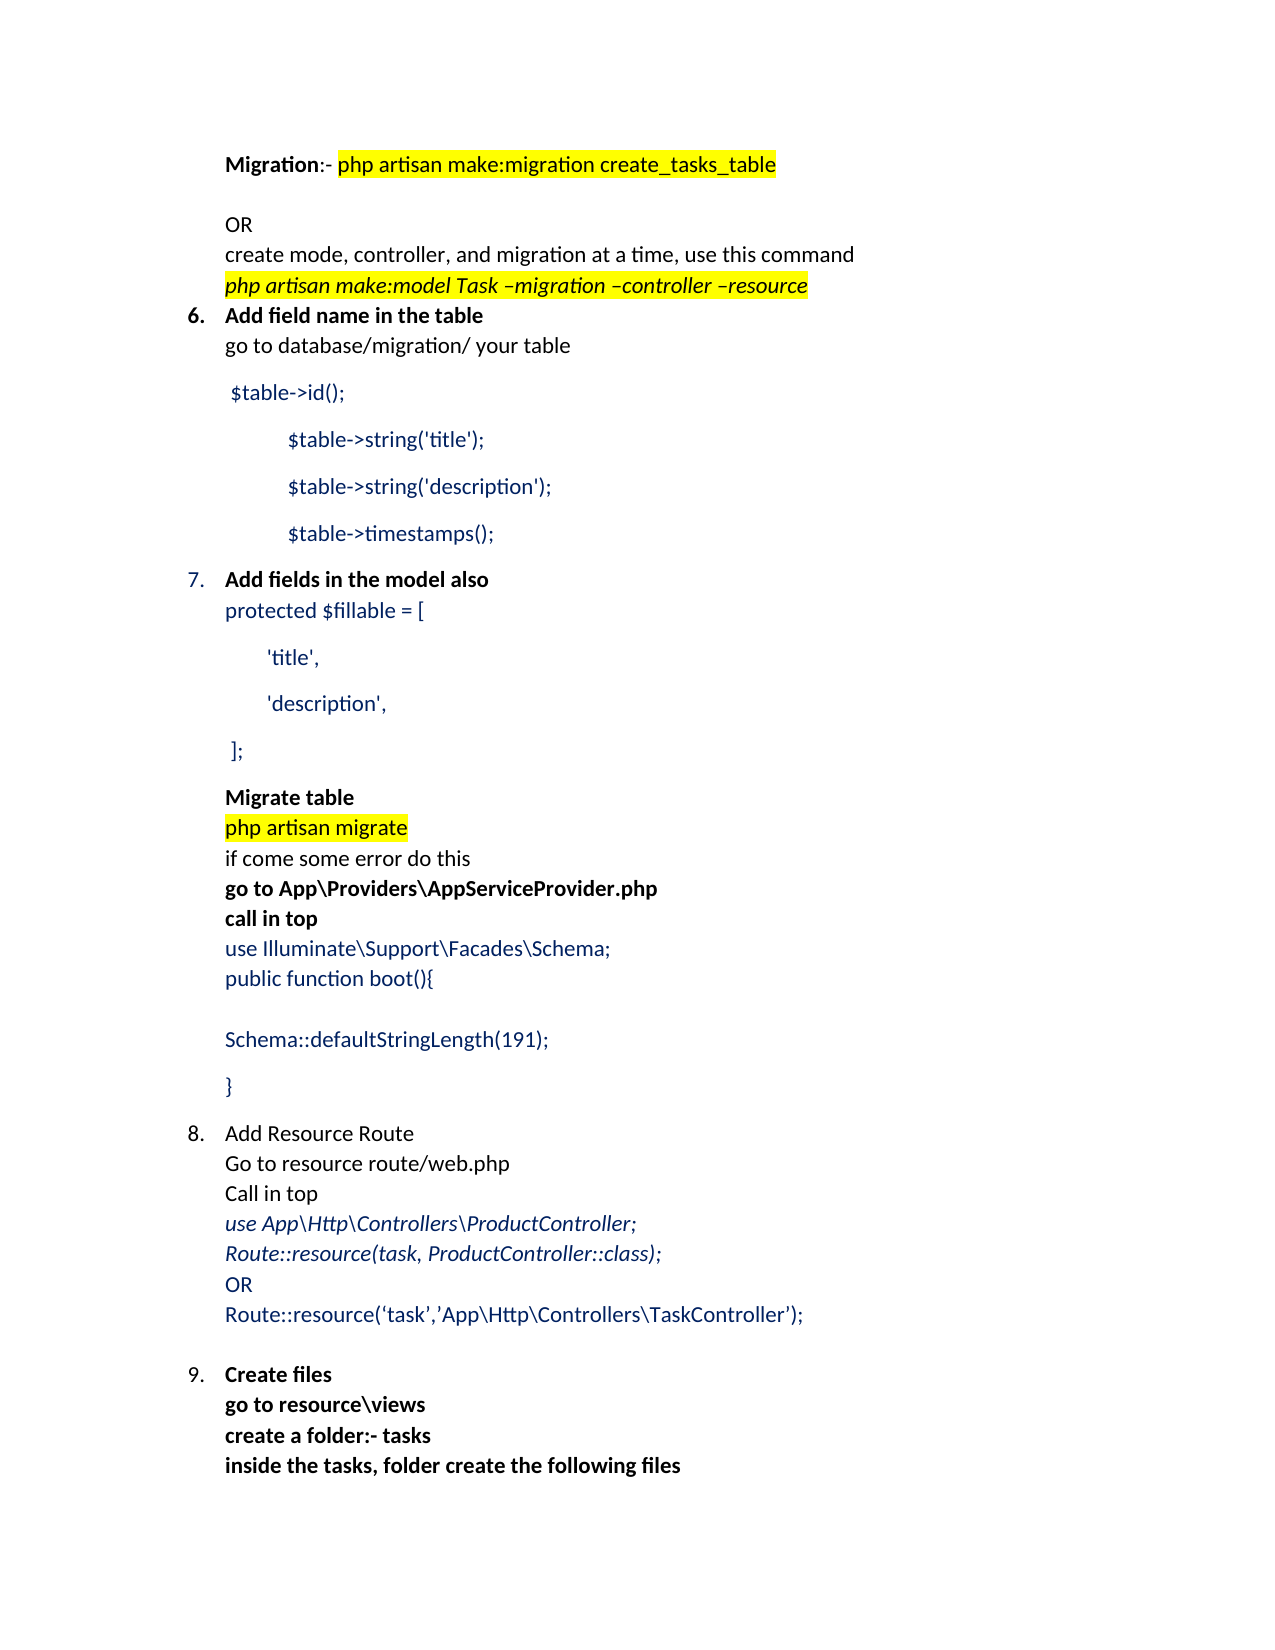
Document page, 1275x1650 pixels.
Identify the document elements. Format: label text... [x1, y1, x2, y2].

text $table->string('description'); [225, 472, 1125, 500]
text $table->timestamps(); [225, 519, 1125, 547]
list Call in top [225, 1179, 1125, 1207]
list Route::resource(‘task’,’App\Http\Controllers\TaskController’); [225, 1300, 1125, 1328]
text $table->id(); [225, 378, 1125, 406]
list OR [225, 1270, 1125, 1298]
text 'title', [225, 643, 1125, 671]
list Add fields in the model also protected $fillable = [ [187, 566, 1125, 624]
text 'description', [225, 689, 1125, 718]
text Migrate table php artisan migrate if come some error do this go to App\Providers\AppServiceProvider.php call in top use Illuminate\Support\Facades\Schema; public function boot(){ Schema::defaultStringLength(191); [225, 783, 1125, 1053]
list Go to resource route/web.php [225, 1149, 1125, 1177]
text } [225, 1072, 1125, 1100]
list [187, 150, 1125, 299]
list Route::resource(task, ProductController::class); [225, 1239, 1125, 1268]
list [187, 1360, 1125, 1479]
list Add Resource Route [187, 1119, 1125, 1147]
text $table->string('title'); [225, 425, 1125, 453]
list Add field name in the table go to database/migration/ your table [187, 301, 1125, 359]
list use App\Http\Controllers\ProductController; [225, 1209, 1125, 1237]
text ]; [150, 736, 1125, 764]
